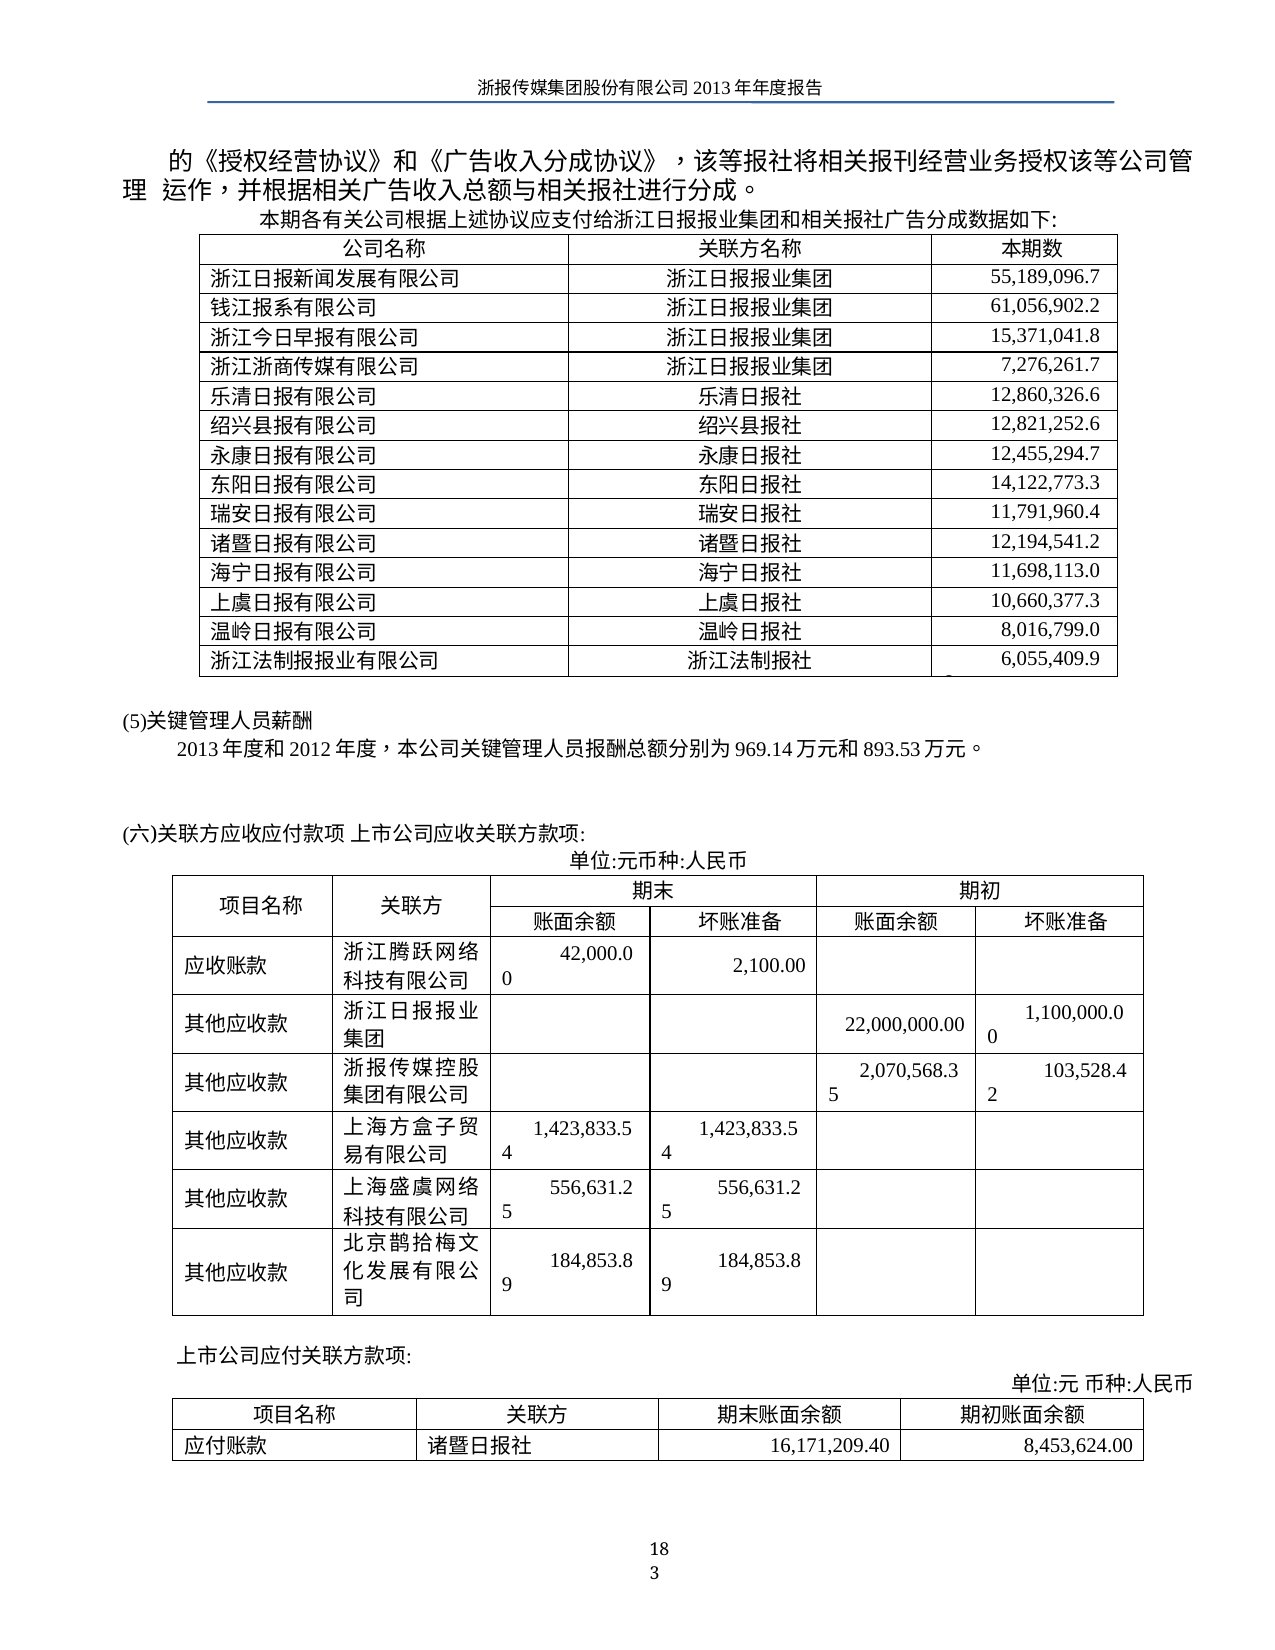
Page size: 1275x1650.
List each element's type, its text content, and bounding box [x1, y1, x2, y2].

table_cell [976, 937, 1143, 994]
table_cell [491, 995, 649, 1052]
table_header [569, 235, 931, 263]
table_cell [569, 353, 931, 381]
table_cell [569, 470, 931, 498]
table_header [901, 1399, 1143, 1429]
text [122, 147, 1194, 205]
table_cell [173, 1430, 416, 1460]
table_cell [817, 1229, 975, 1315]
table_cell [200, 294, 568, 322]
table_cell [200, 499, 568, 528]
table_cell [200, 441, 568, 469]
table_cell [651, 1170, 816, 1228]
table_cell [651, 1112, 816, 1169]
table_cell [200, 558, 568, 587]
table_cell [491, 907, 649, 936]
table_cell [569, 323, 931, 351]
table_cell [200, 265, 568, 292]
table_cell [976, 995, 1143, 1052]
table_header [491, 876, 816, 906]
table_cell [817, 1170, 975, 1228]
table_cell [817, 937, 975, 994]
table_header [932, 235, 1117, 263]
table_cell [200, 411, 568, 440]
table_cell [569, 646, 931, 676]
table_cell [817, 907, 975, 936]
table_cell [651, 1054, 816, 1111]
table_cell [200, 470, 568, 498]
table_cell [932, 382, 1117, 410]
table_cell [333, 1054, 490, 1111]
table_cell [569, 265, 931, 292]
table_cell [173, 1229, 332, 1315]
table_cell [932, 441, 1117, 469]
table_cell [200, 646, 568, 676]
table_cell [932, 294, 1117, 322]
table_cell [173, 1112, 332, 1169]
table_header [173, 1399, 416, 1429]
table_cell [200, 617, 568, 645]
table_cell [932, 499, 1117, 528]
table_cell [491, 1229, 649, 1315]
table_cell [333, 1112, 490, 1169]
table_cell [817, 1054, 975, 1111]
text (5)关键管理人员薪酬 [122, 706, 1194, 734]
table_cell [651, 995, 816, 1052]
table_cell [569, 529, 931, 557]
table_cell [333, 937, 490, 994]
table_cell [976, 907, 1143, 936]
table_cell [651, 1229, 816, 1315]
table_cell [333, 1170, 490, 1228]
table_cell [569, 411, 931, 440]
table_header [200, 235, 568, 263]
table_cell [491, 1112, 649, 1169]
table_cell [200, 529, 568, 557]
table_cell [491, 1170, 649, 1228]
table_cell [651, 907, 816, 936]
text 单位:元 币种:人民币 [122, 1369, 1194, 1398]
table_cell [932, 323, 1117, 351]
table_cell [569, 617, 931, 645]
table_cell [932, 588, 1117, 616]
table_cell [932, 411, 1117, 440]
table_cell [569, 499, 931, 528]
text (六)关联方应收应付款项 上市公司应收关联方款项: [122, 819, 1194, 846]
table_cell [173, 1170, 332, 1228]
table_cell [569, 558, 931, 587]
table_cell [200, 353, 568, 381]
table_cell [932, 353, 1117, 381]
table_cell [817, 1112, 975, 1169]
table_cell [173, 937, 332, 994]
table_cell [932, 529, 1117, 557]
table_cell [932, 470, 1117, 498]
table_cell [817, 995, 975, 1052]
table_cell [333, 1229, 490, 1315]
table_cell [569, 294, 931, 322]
text 上市公司应付关联方款项: [122, 1341, 1194, 1369]
text 2013年度和2012年度，本公司关键管理人员报酬总额分别为969.14万元和893.53万元。 [122, 734, 1194, 763]
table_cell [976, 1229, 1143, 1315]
text 单位:元币种:人民币 [122, 846, 1194, 875]
text 本期各有关公司根据上述协议应支付给浙江日报报业集团和相关报社广告分成数据如下: [122, 205, 1194, 233]
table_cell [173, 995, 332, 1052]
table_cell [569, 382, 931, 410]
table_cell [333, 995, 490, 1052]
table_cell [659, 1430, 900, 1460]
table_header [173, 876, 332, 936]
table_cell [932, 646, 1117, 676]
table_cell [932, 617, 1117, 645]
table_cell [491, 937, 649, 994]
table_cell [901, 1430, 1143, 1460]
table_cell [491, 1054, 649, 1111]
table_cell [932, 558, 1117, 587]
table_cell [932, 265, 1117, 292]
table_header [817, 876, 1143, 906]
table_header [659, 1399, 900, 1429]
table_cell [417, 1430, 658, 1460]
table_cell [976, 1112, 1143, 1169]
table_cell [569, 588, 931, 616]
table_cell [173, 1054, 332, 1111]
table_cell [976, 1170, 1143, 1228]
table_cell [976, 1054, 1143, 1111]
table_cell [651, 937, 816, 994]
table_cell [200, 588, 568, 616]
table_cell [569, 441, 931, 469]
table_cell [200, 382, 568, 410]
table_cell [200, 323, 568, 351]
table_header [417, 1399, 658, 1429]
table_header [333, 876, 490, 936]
